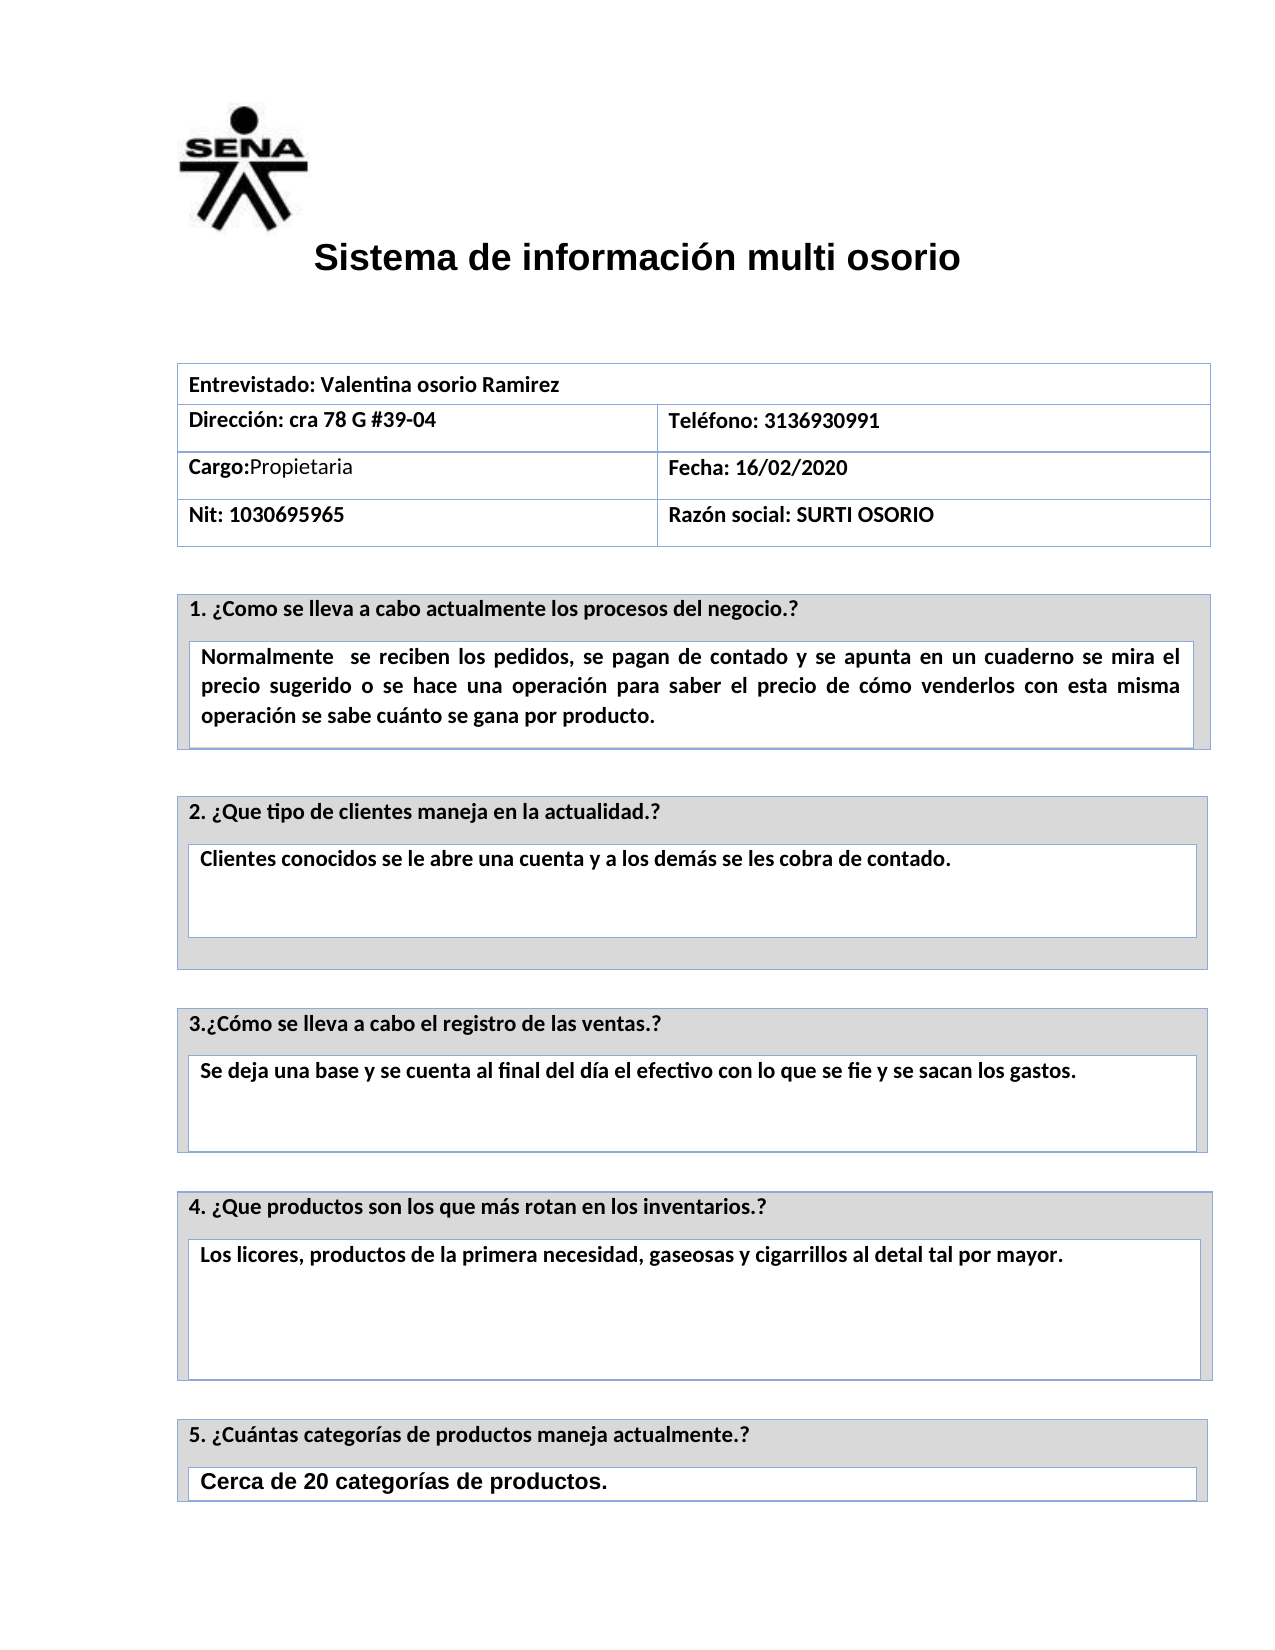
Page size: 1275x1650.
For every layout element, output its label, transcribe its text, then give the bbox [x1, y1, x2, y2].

table_cell Nit: 1030695965 [178, 500, 657, 546]
table_header 2. ¿Que tipo de clientes maneja en la actualidad.? . [178, 797, 1207, 969]
table_header 5. ¿Cuántas categorías de productos maneja actualmente.? . [178, 1420, 1207, 1501]
table_cell Dirección: cra 78 G #39-04 [178, 405, 657, 451]
picture [177, 102, 310, 236]
table_header 3.¿Cómo se lleva a cabo el registro de las ventas.? [178, 1009, 1207, 1152]
table_cell Teléfono: 3136930991 [658, 405, 1210, 451]
table_cell Cargo:Propietaria [178, 453, 657, 499]
table_cell Razón social: SURTI OSORIO [658, 500, 1210, 546]
table_header Entrevistado: Valentina osorio Ramirez [178, 364, 1210, 404]
table_header 4. ¿Que productos son los que más rotan en los inventarios.? [178, 1193, 1212, 1380]
table_cell Fecha: 16/02/2020 [658, 453, 1210, 499]
table_header 1. ¿Como se lleva a cabo actualmente los procesos del negocio.? [178, 595, 1210, 749]
